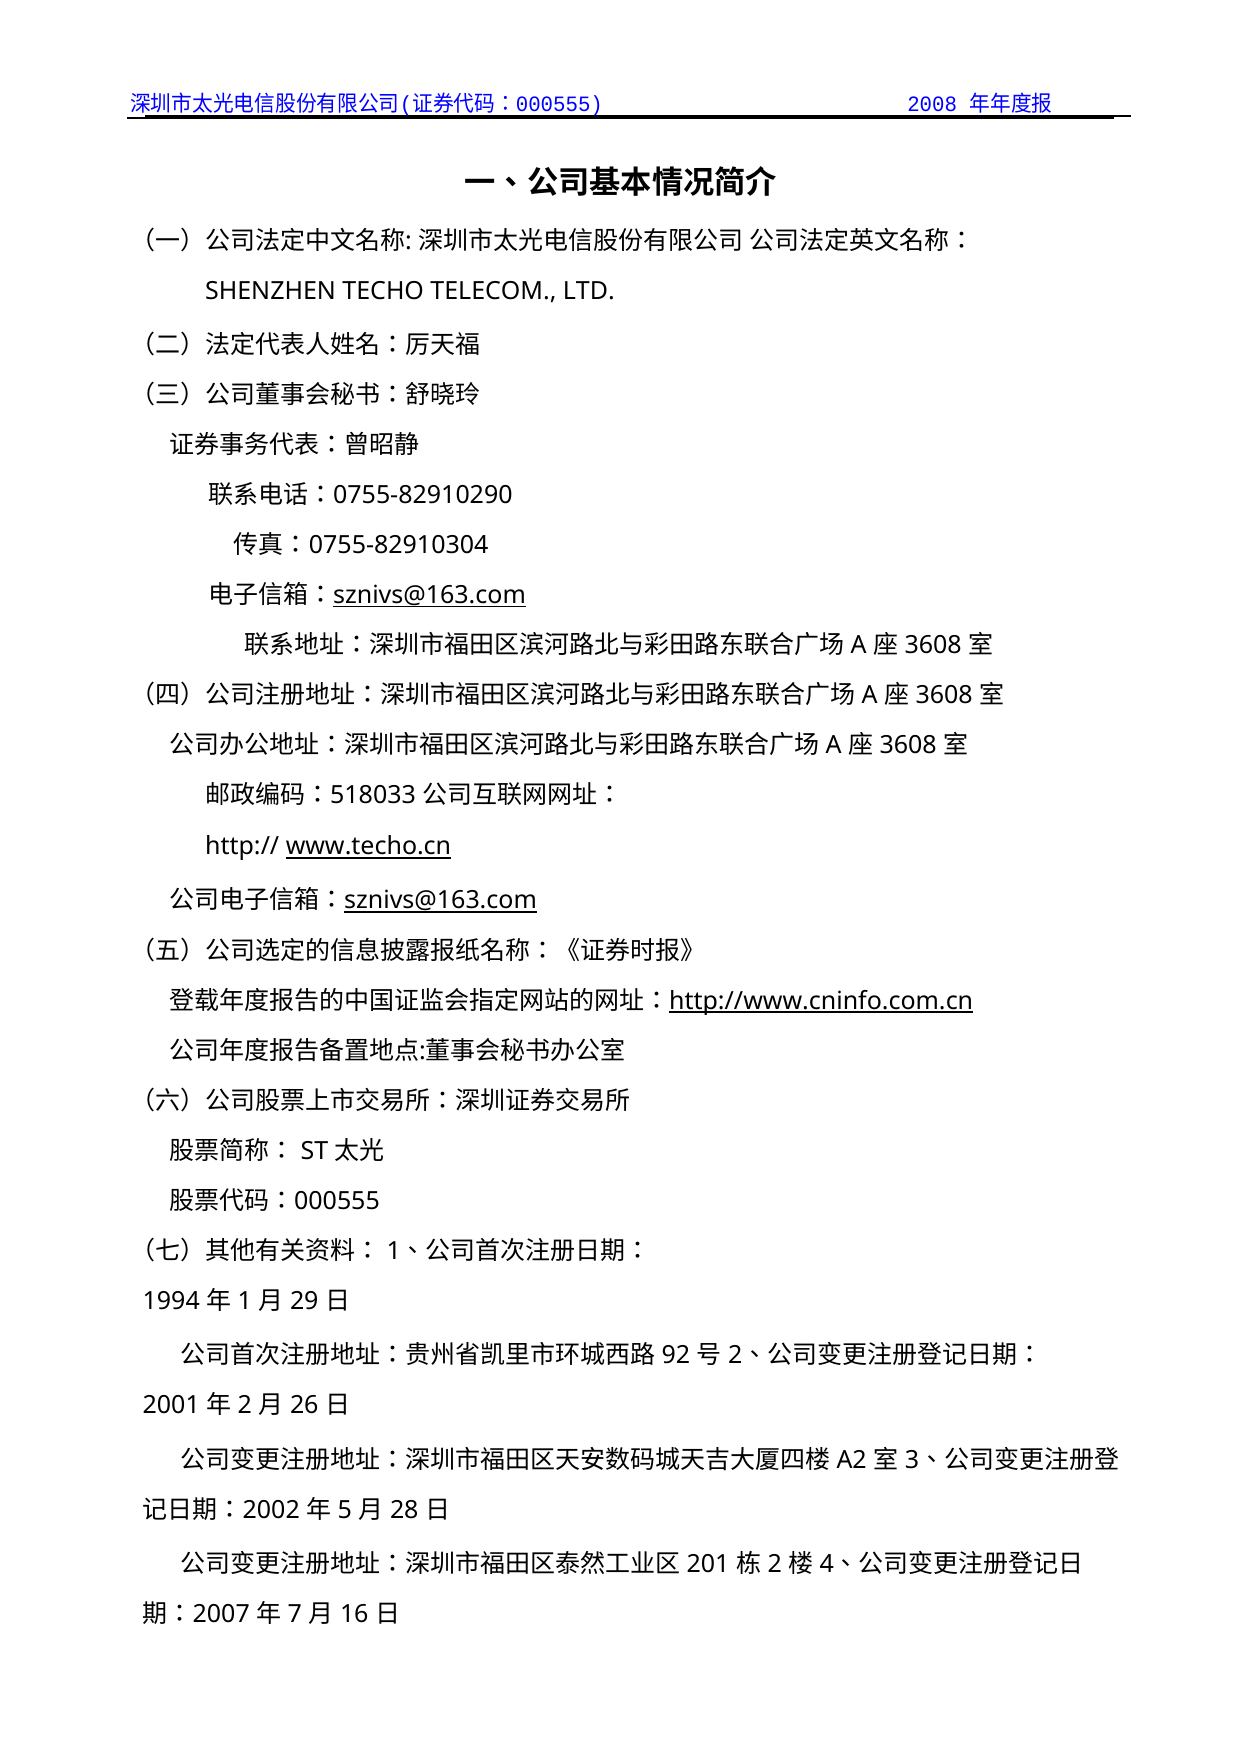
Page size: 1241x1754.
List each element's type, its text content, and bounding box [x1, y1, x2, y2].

text 登载年度报告的中国证监会指定网站的网址：http://www.cninfo.com.cn [130, 982, 1126, 1016]
text 传真：0755-82910304 [130, 527, 1126, 561]
text 一、公司基本情况简介 [115, 157, 1126, 202]
text （一）公司法定中文名称: 深圳市太光电信股份有限公司 公司法定英文名称：SHENZHEN TECHO TELECOM., LTD. [130, 222, 1078, 306]
text 股票简称： ST 太光 [130, 1133, 1126, 1167]
text 联系地址：深圳市福田区滨河路北与彩田路东联合广场 A 座 3608 室 [205, 627, 1126, 661]
text 证券事务代表：曾昭静 [130, 427, 1126, 461]
text 公司变更注册地址：深圳市福田区泰然工业区 201 栋 2 楼 4、公司变更注册登记日期：2007 年 7 月 16 日 [142, 1546, 1126, 1630]
text （四）公司注册地址：深圳市福田区滨河路北与彩田路东联合广场 A 座 3608 室 [130, 677, 1126, 711]
text 邮政编码：518033 公司互联网网址：http:// www.techo.cn [205, 777, 691, 862]
text （五）公司选定的信息披露报纸名称：《证券时报》 [130, 932, 1126, 967]
text （六）公司股票上市交易所：深圳证券交易所 [130, 1082, 1126, 1116]
text 公司首次注册地址：贵州省凯里市环城西路 92 号 2、公司变更注册登记日期：2001 年 2 月 26 日 [142, 1337, 1078, 1421]
text （三）公司董事会秘书：舒晓玲 [130, 376, 1126, 411]
text 公司办公地址：深圳市福田区滨河路北与彩田路东联合广场 A 座 3608 室 [130, 727, 1126, 761]
text 公司变更注册地址：深圳市福田区天安数码城天吉大厦四楼 A2 室 3、公司变更注册登记日期：2002 年 5 月 28 日 [142, 1441, 1126, 1525]
text （二）法定代表人姓名：厉天福 [130, 327, 1126, 361]
text 电子信箱：sznivs@163.com [130, 577, 1126, 611]
text （七）其他有关资料： 1、公司首次注册日期：1994 年 1 月 29 日 [130, 1233, 691, 1317]
text 联系电话：0755-82910290 [130, 477, 1126, 511]
text 股票代码：000555 [130, 1182, 1126, 1217]
text 公司电子信箱：sznivs@163.com [130, 882, 1126, 916]
text 公司年度报告备置地点:董事会秘书办公室 [130, 1033, 1126, 1067]
